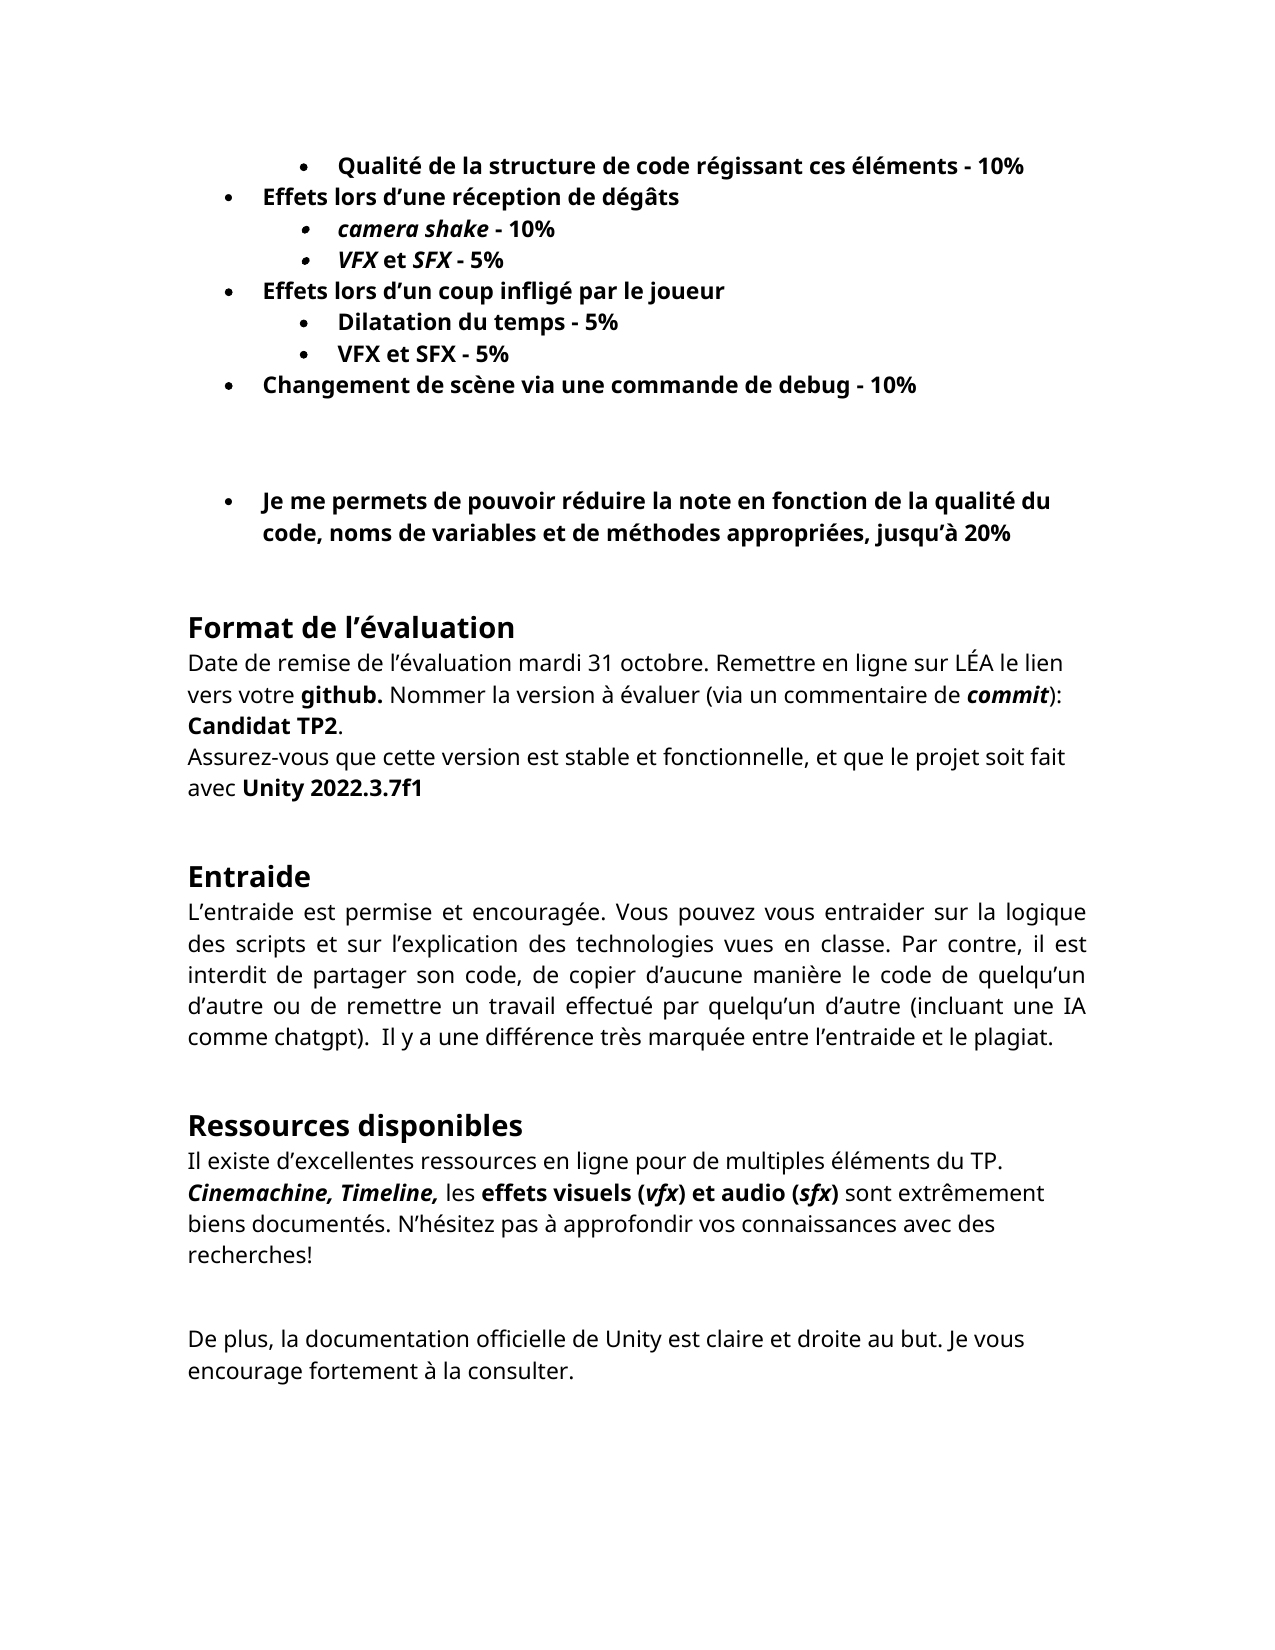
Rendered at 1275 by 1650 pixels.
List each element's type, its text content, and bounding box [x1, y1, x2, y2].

list VFX et SFX - 5% [300, 337, 1087, 369]
text Assurez-vous que cette version est stable et fonctionnelle, et que le projet soit fait avec Unity 2022.3.7f1 [187, 741, 1087, 804]
text De plus, la documentation officielle de Unity est claire et droite au but. Je vous encourage fortement à la consulter. [187, 1323, 1087, 1446]
text Ressources disponibles [187, 1106, 1087, 1145]
list Effets lors d’une réception de dégâts [225, 181, 1087, 212]
list Je me permets de pouvoir réduire la note en fonction de la qualité du code, noms de variables et de méthodes appropriées, jusqu’à 20% [225, 485, 1087, 608]
list Qualité de la structure de code régissant ces éléments - 10% [300, 150, 1087, 181]
text Entraide [187, 857, 1087, 896]
list Changement de scène via une commande de debug - 10% [225, 369, 1087, 400]
text Format de l’évaluation [187, 608, 1087, 647]
list Dilatation du temps - 5% [300, 306, 1087, 337]
text Date de remise de l’évaluation mardi 31 octobre. Remettre en ligne sur LÉA le lien vers votre github. Nommer la version à évaluer (via un commentaire de commit): Candidat TP2. [187, 647, 1087, 741]
list Effets lors d’un coup infligé par le joueur [225, 275, 1087, 306]
list camera shake - 10% [300, 212, 1087, 244]
text L’entraide est permise et encouragée. Vous pouvez vous entraider sur la logique des scripts et sur l’explication des technologies vues en classe. Par contre, il est interdit de partager son code, de copier d’aucune manière le code de quelqu’un d’autre ou de remettre un travail effectué par quelqu’un d’autre (incluant une IA comme chatgpt). Il y a une différence très marquée entre l’entraide et le plagiat. [187, 896, 1087, 1053]
list VFX et SFX - 5% [300, 244, 1087, 275]
text Il existe d’excellentes ressources en ligne pour de multiples éléments du TP. Cinemachine, Timeline, les effets visuels (vfx) et audio (sfx) sont extrêmement biens documentés. N’hésitez pas à approfondir vos connaissances avec des recherches! [187, 1145, 1087, 1270]
